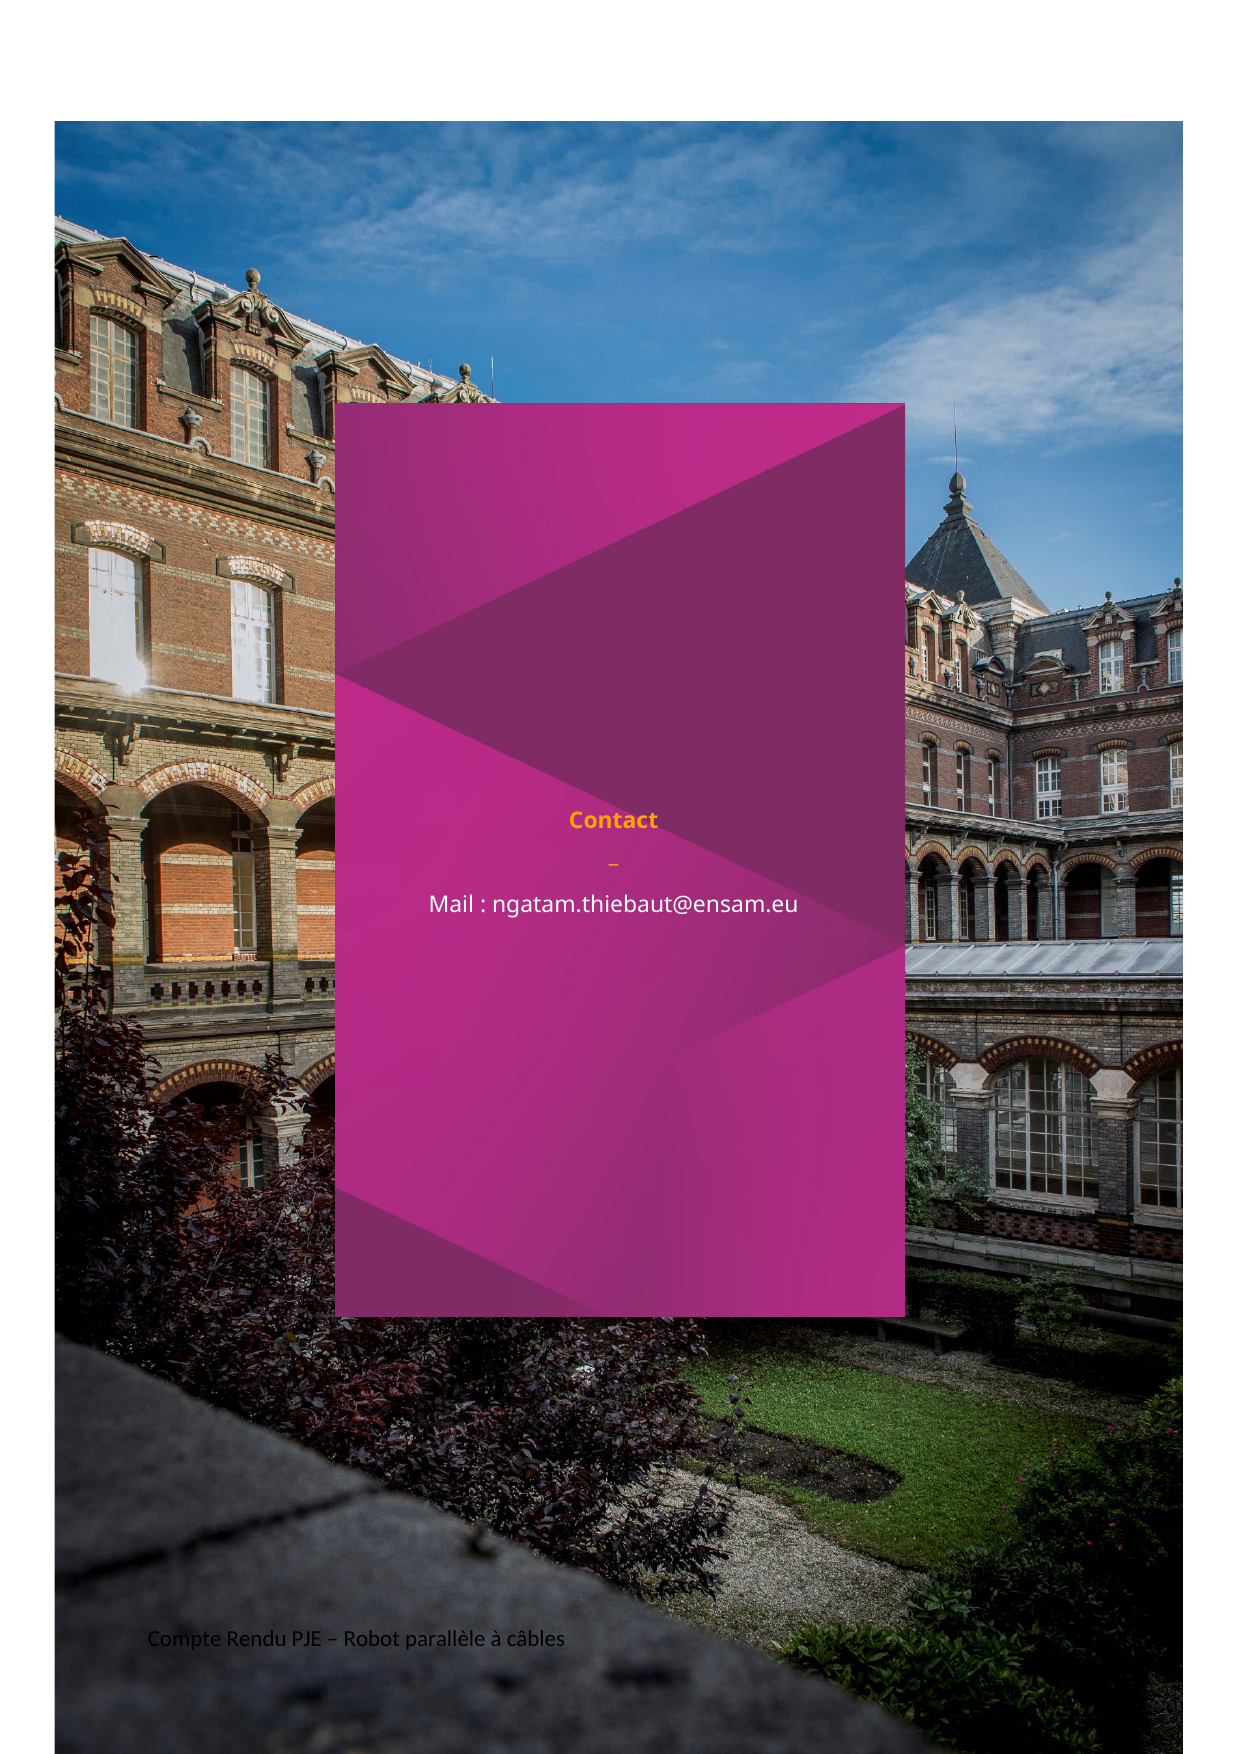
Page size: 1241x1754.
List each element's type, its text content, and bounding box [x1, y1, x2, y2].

text – [148, 241, 1093, 269]
picture [54, 121, 1183, 1754]
